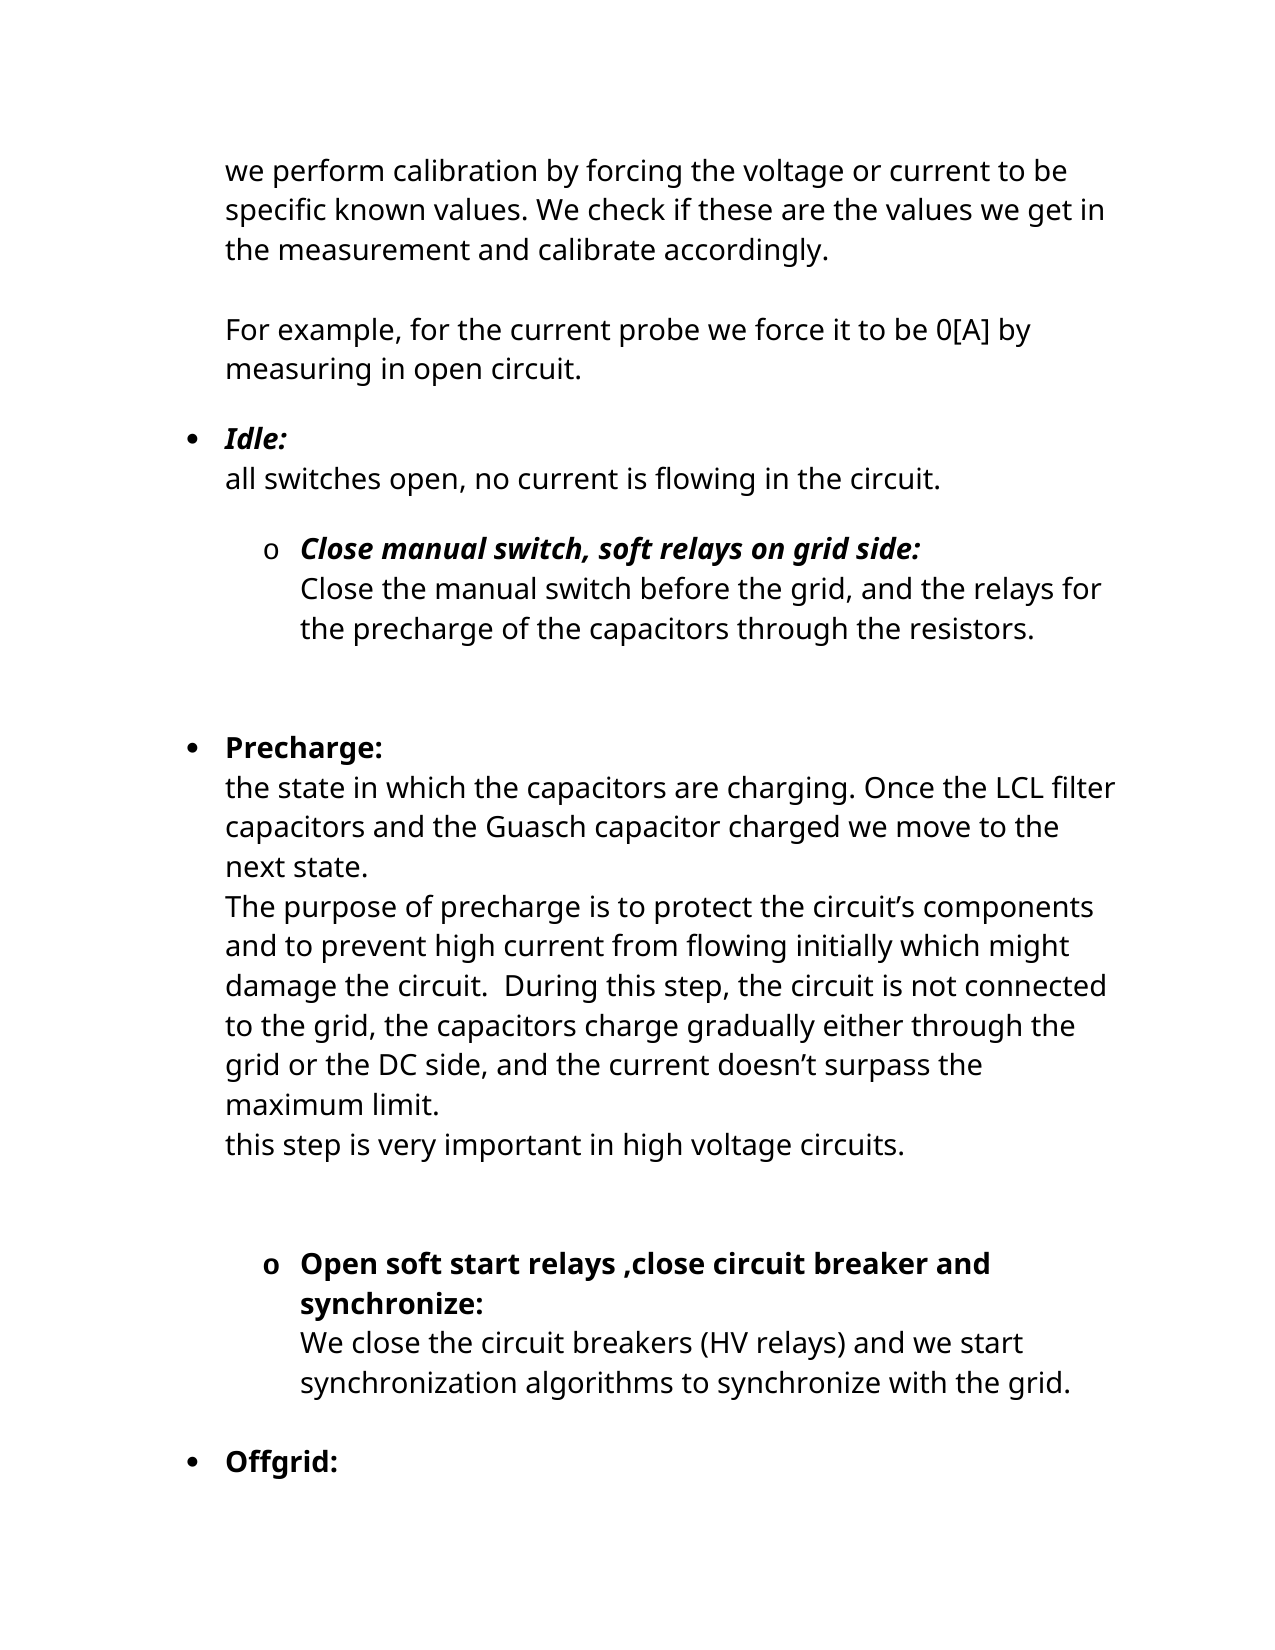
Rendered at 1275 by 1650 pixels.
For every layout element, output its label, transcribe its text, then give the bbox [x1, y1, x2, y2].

list Idle: [187, 419, 1125, 458]
list all switches open, no current is flowing in the circuit. [225, 458, 1125, 528]
text the state in which the capacitors are charging. Once the LCL filter capacitors and the Guasch capacitor charged we move to the next state. The purpose of precharge is to protect the circuit’s components and to prevent high current from flowing initially which might damage the circuit. During this step, the circuit is not connected to the grid, the capacitors charge gradually either through the grid or the DC side, and the current doesn’t surpass the maximum limit. [225, 767, 1125, 1124]
list Open soft start relays ,close circuit breaker and synchronize: [262, 1243, 1125, 1323]
list Close the manual switch before the grid, and the relays for the precharge of the capacitors through the resistors. [300, 568, 1125, 648]
list We close the circuit breakers (HV relays) and we start synchronization algorithms to synchronize with the grid. [300, 1323, 1125, 1402]
list Precharge: [187, 727, 1125, 767]
list Offgrid: [187, 1442, 1125, 1481]
text this step is very important in high voltage circuits. [225, 1124, 1125, 1164]
list Close manual switch, soft relays on grid side: [262, 528, 1125, 568]
list For example, for the current probe we force it to be 0[A] by measuring in open circuit. [225, 309, 1125, 419]
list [225, 150, 1125, 269]
